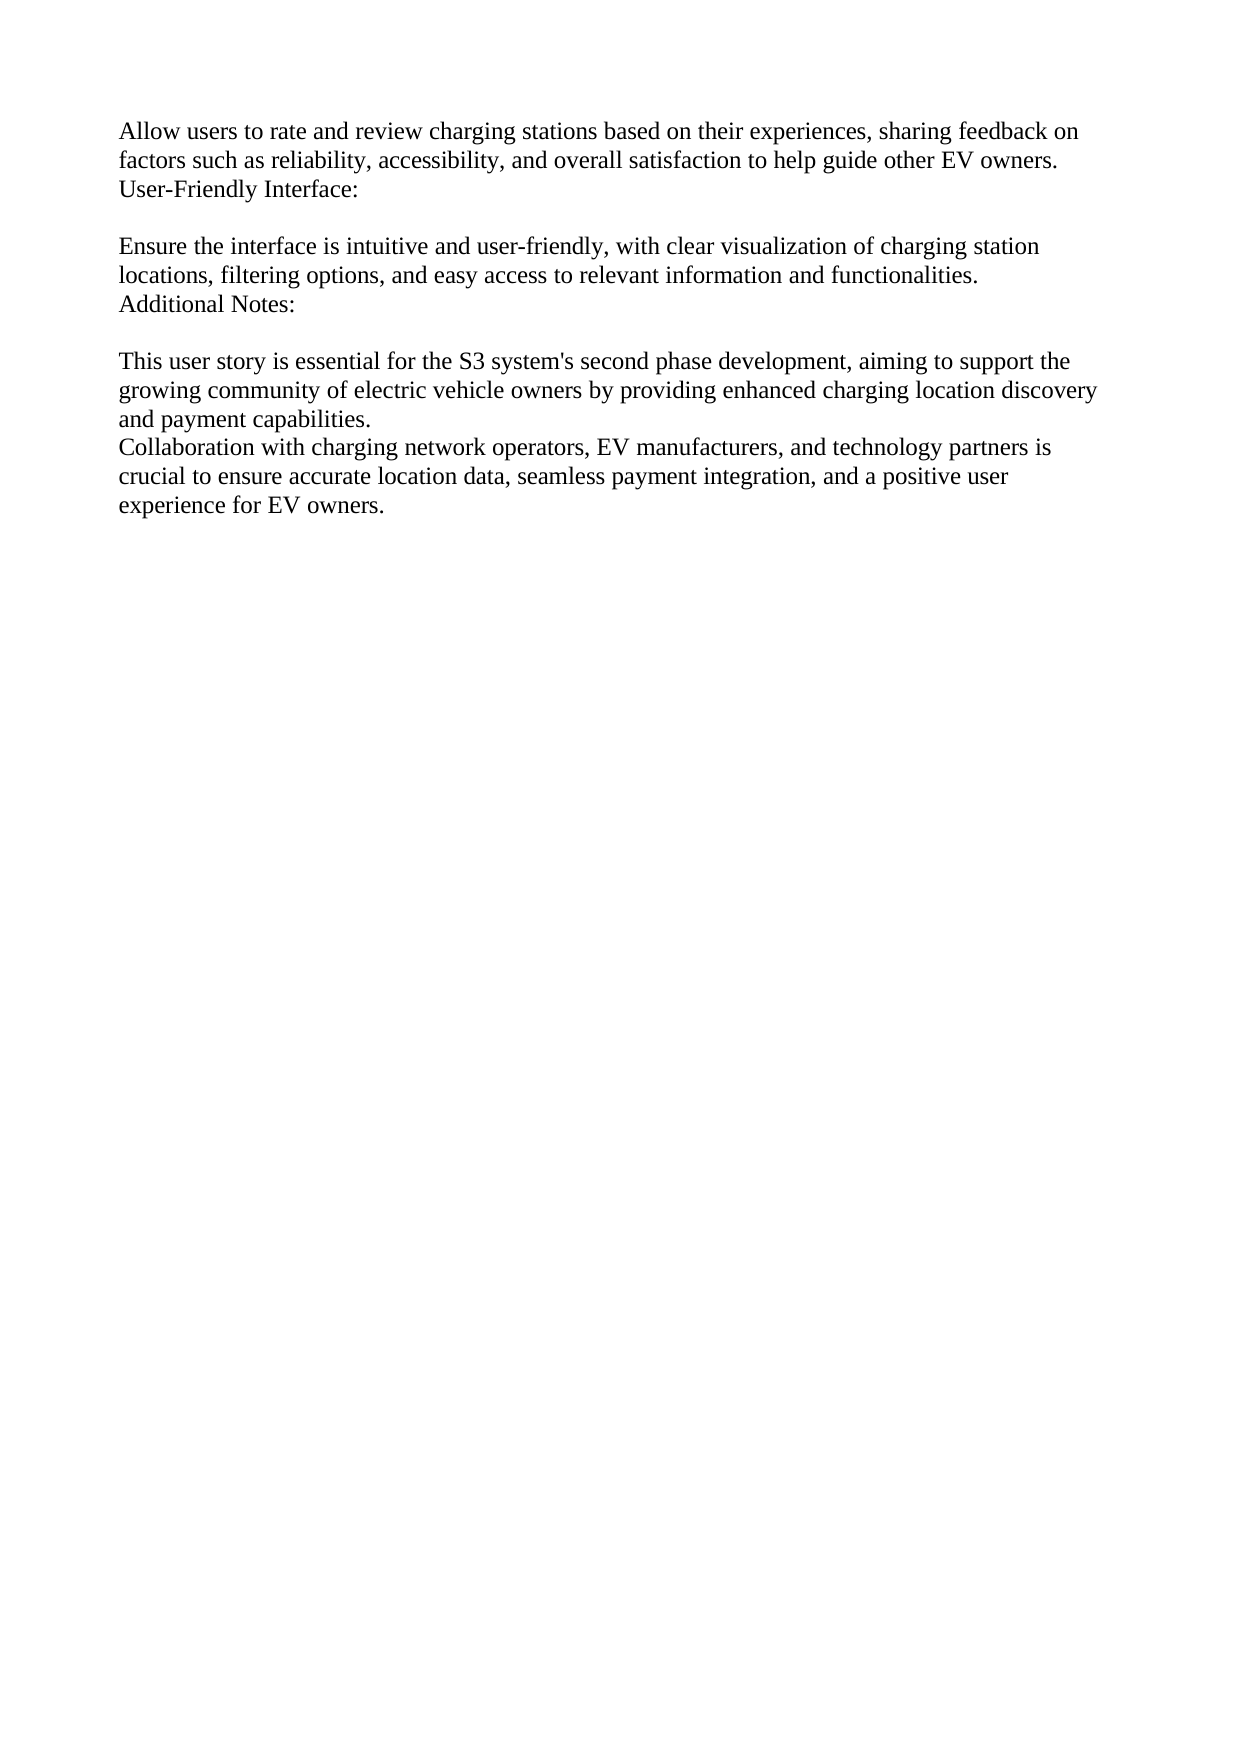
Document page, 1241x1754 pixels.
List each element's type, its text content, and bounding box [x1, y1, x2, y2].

text Allow users to rate and review charging stations based on their experiences, sharing feedback on factors such as reliability, accessibility, and overall satisfaction to help guide other EV owners. User-Friendly Interface: [118, 116, 1085, 202]
text Additional Notes: [118, 289, 1115, 317]
text Ensure the interface is intuitive and user-friendly, with clear visualization of charging station locations, filtering options, and easy access to relevant information and functionalities. [118, 231, 1085, 289]
text Collaboration with charging network operators, EV manufacturers, and technology partners is crucial to ensure accurate location data, seamless payment integration, and a positive user experience for EV owners. [118, 432, 1085, 519]
text This user story is essential for the S3 system's second phase development, aiming to support the growing community of electric vehicle owners by providing enhanced charging location discovery and payment capabilities. [118, 346, 1115, 432]
